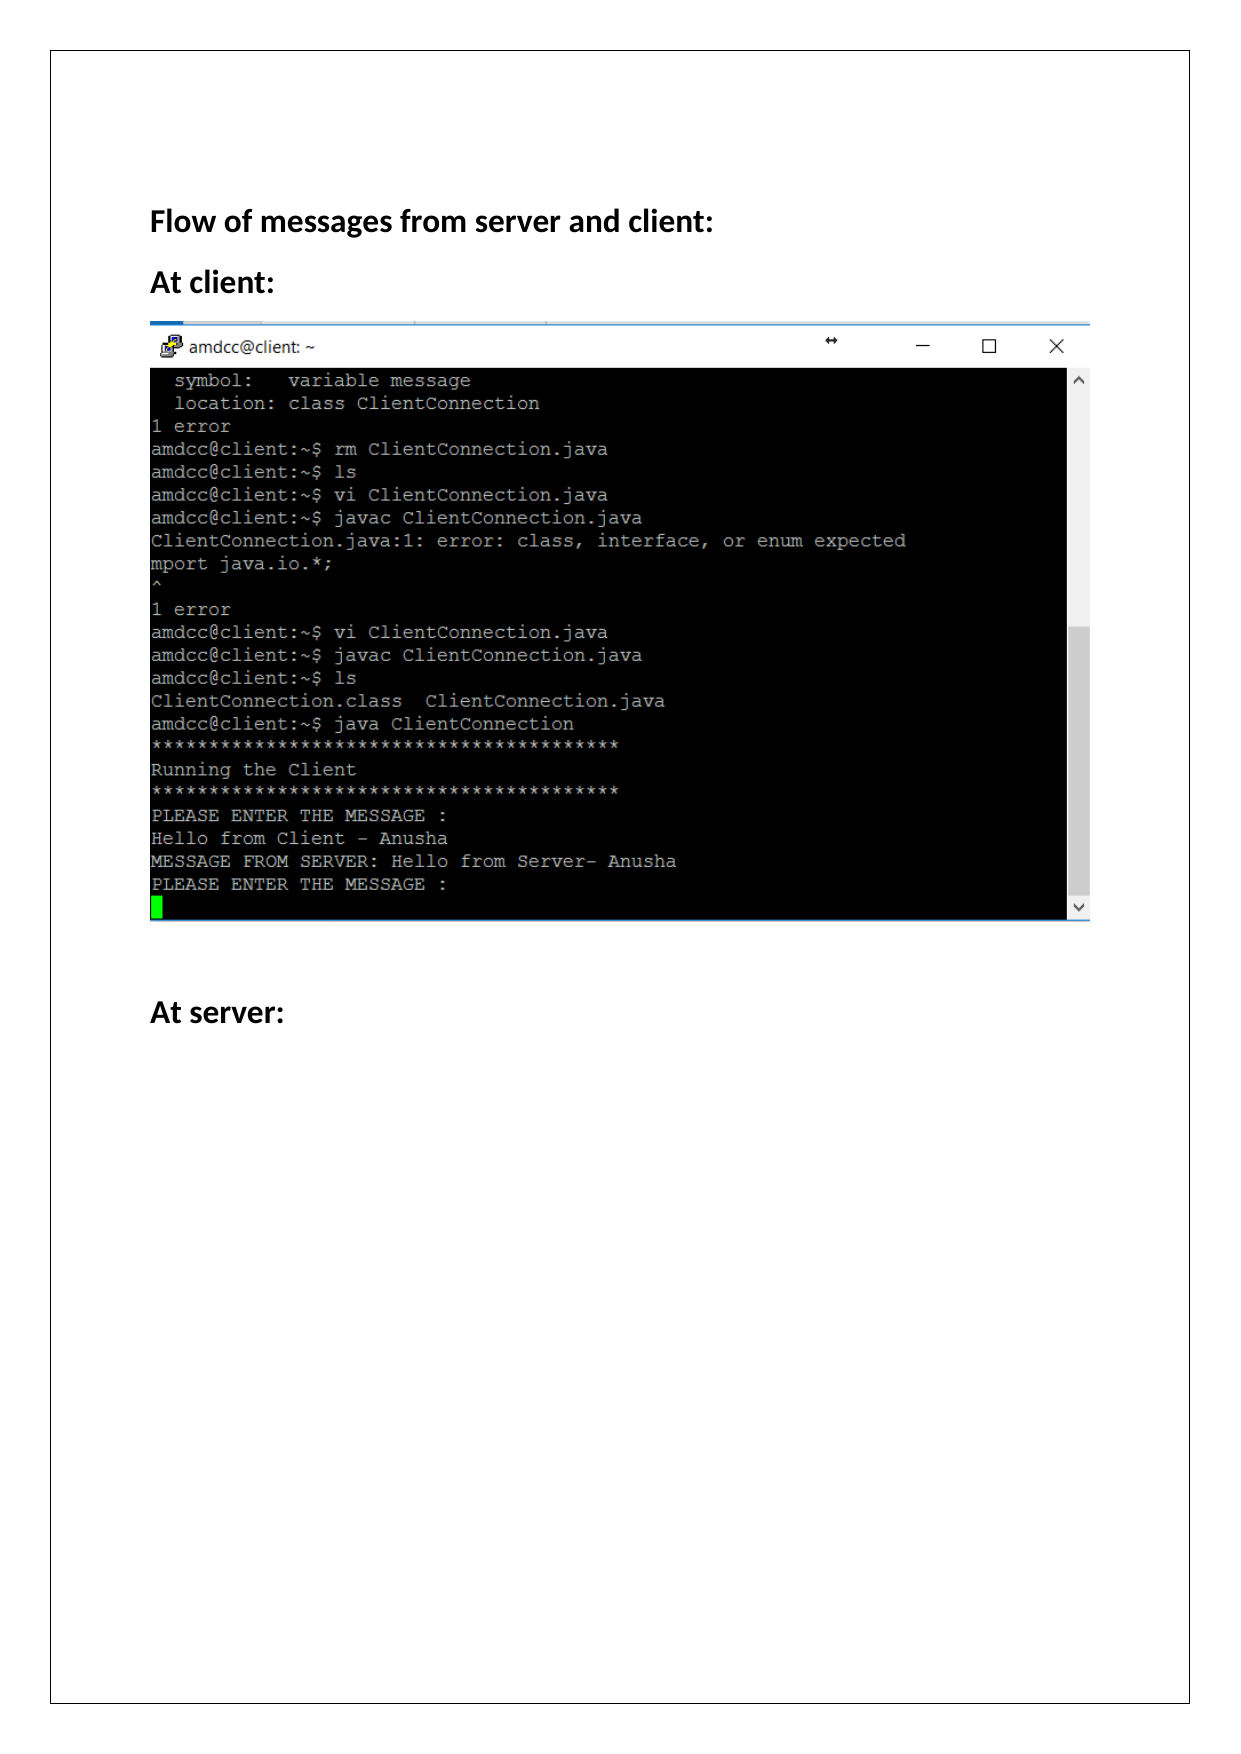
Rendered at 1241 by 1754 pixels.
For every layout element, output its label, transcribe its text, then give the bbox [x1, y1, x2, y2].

text Flow of messages from server and client: [150, 200, 1090, 241]
text At server: [150, 991, 1090, 1031]
picture [150, 321, 1091, 922]
text At client: [150, 261, 1090, 302]
